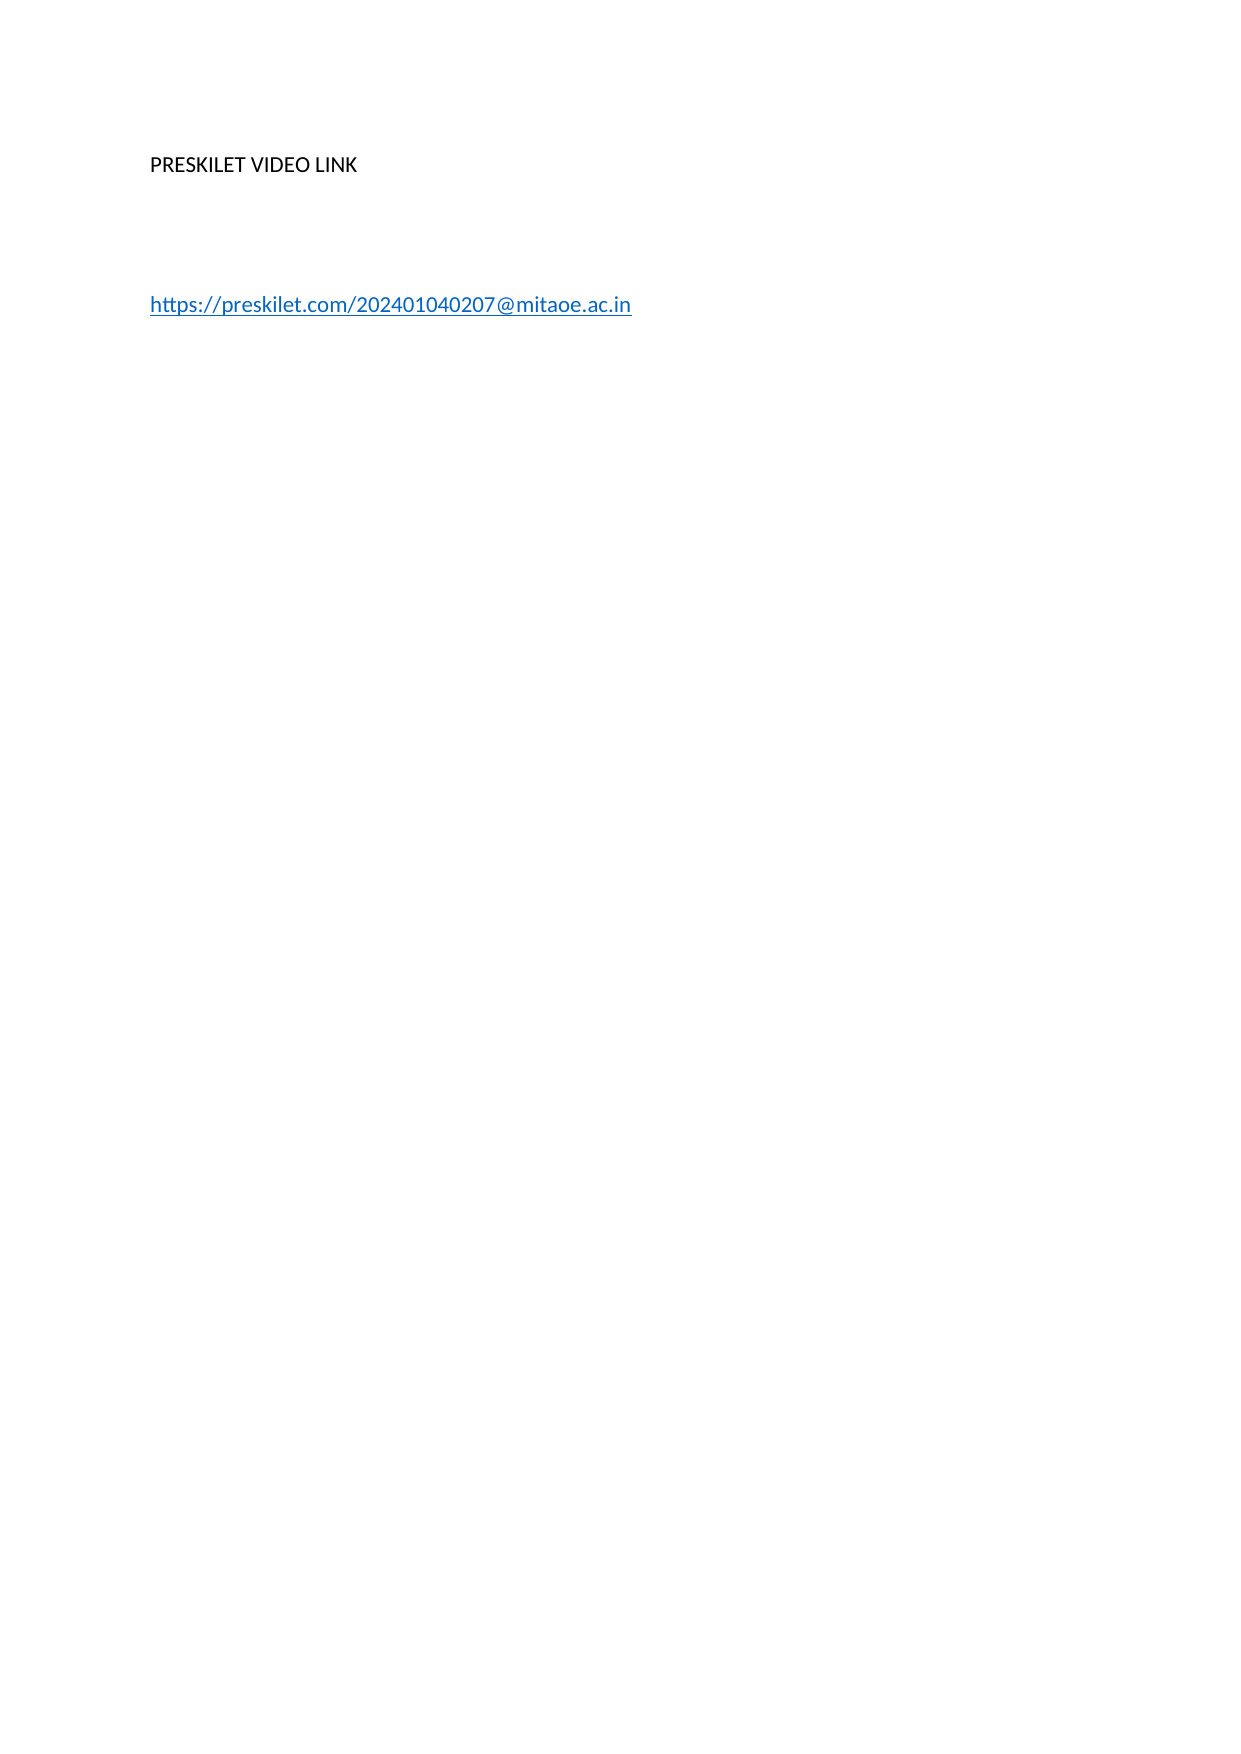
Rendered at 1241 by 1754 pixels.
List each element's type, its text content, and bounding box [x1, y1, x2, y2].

text PRESKILET VIDEO LINK [150, 150, 1090, 178]
text https://preskilet.com/202401040207@mitaoe.ac.in [150, 291, 1090, 319]
